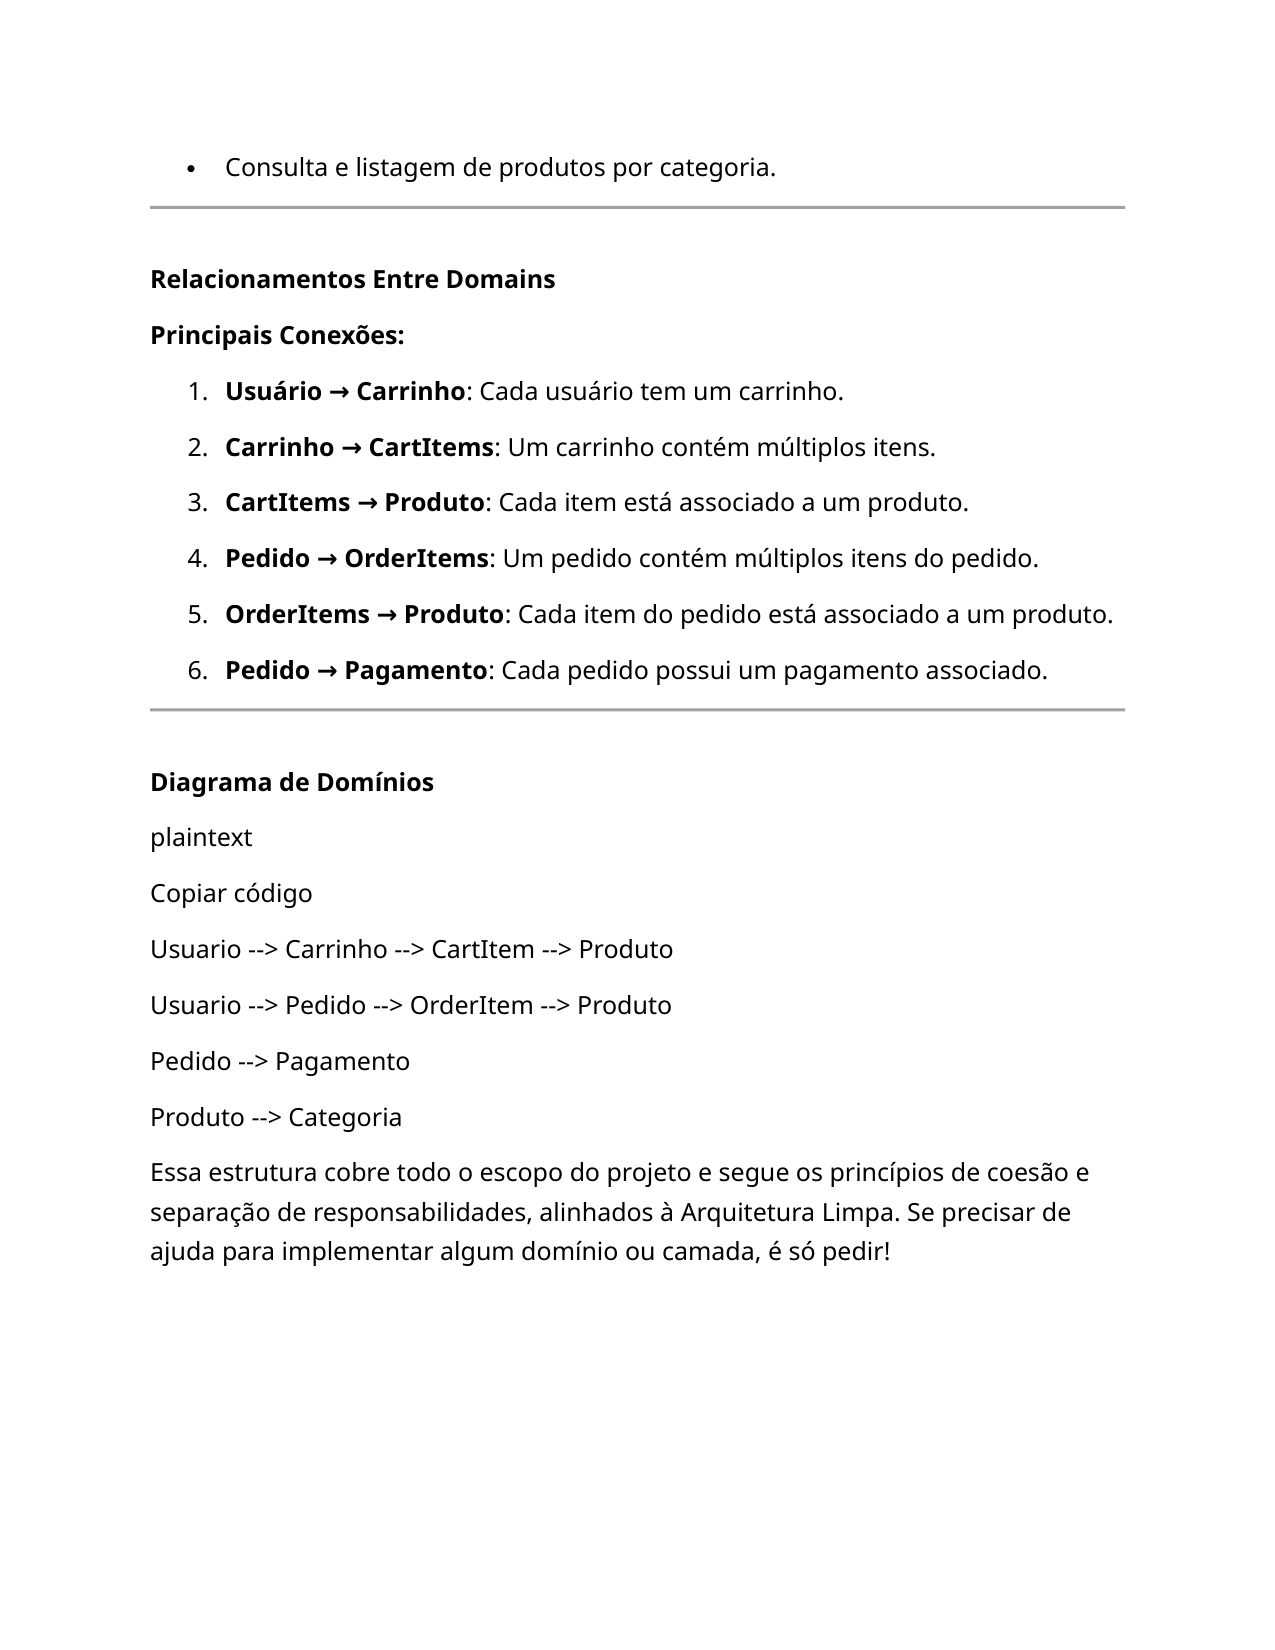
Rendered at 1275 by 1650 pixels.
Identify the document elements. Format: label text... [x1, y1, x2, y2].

text Usuario --> Pedido --> OrderItem --> Produto [150, 987, 1125, 1022]
text Pedido --> Pagamento [150, 1043, 1125, 1077]
list Pedido → Pagamento: Cada pedido possui um pagamento associado. [187, 652, 1125, 687]
list Usuário → Carrinho: Cada usuário tem um carrinho. [187, 373, 1125, 407]
list Pedido → OrderItems: Um pedido contém múltiplos itens do pedido. [187, 541, 1125, 575]
text Principais Conexões: [150, 317, 1125, 352]
text Usuario --> Carrinho --> CartItem --> Produto [150, 932, 1125, 966]
text plaintext [150, 820, 1125, 854]
text Diagrama de Domínios [150, 764, 1125, 798]
list Consulta e listagem de produtos por categoria. [187, 150, 1125, 184]
text Copiar código [150, 876, 1125, 910]
text Essa estrutura cobre todo o escopo do projeto e segue os princípios de coesão e separação de responsabilidades, alinhados à Arquitetura Limpa. Se precisar de ajuda para implementar algum domínio ou camada, é só pedir! [150, 1155, 1125, 1267]
list CartItems → Produto: Cada item está associado a um produto. [187, 485, 1125, 519]
list Carrinho → CartItems: Um carrinho contém múltiplos itens. [187, 429, 1125, 463]
text Produto --> Categoria [150, 1099, 1125, 1133]
text Relacionamentos Entre Domains [150, 262, 1125, 296]
list OrderItems → Produto: Cada item do pedido está associado a um produto. [187, 597, 1125, 631]
